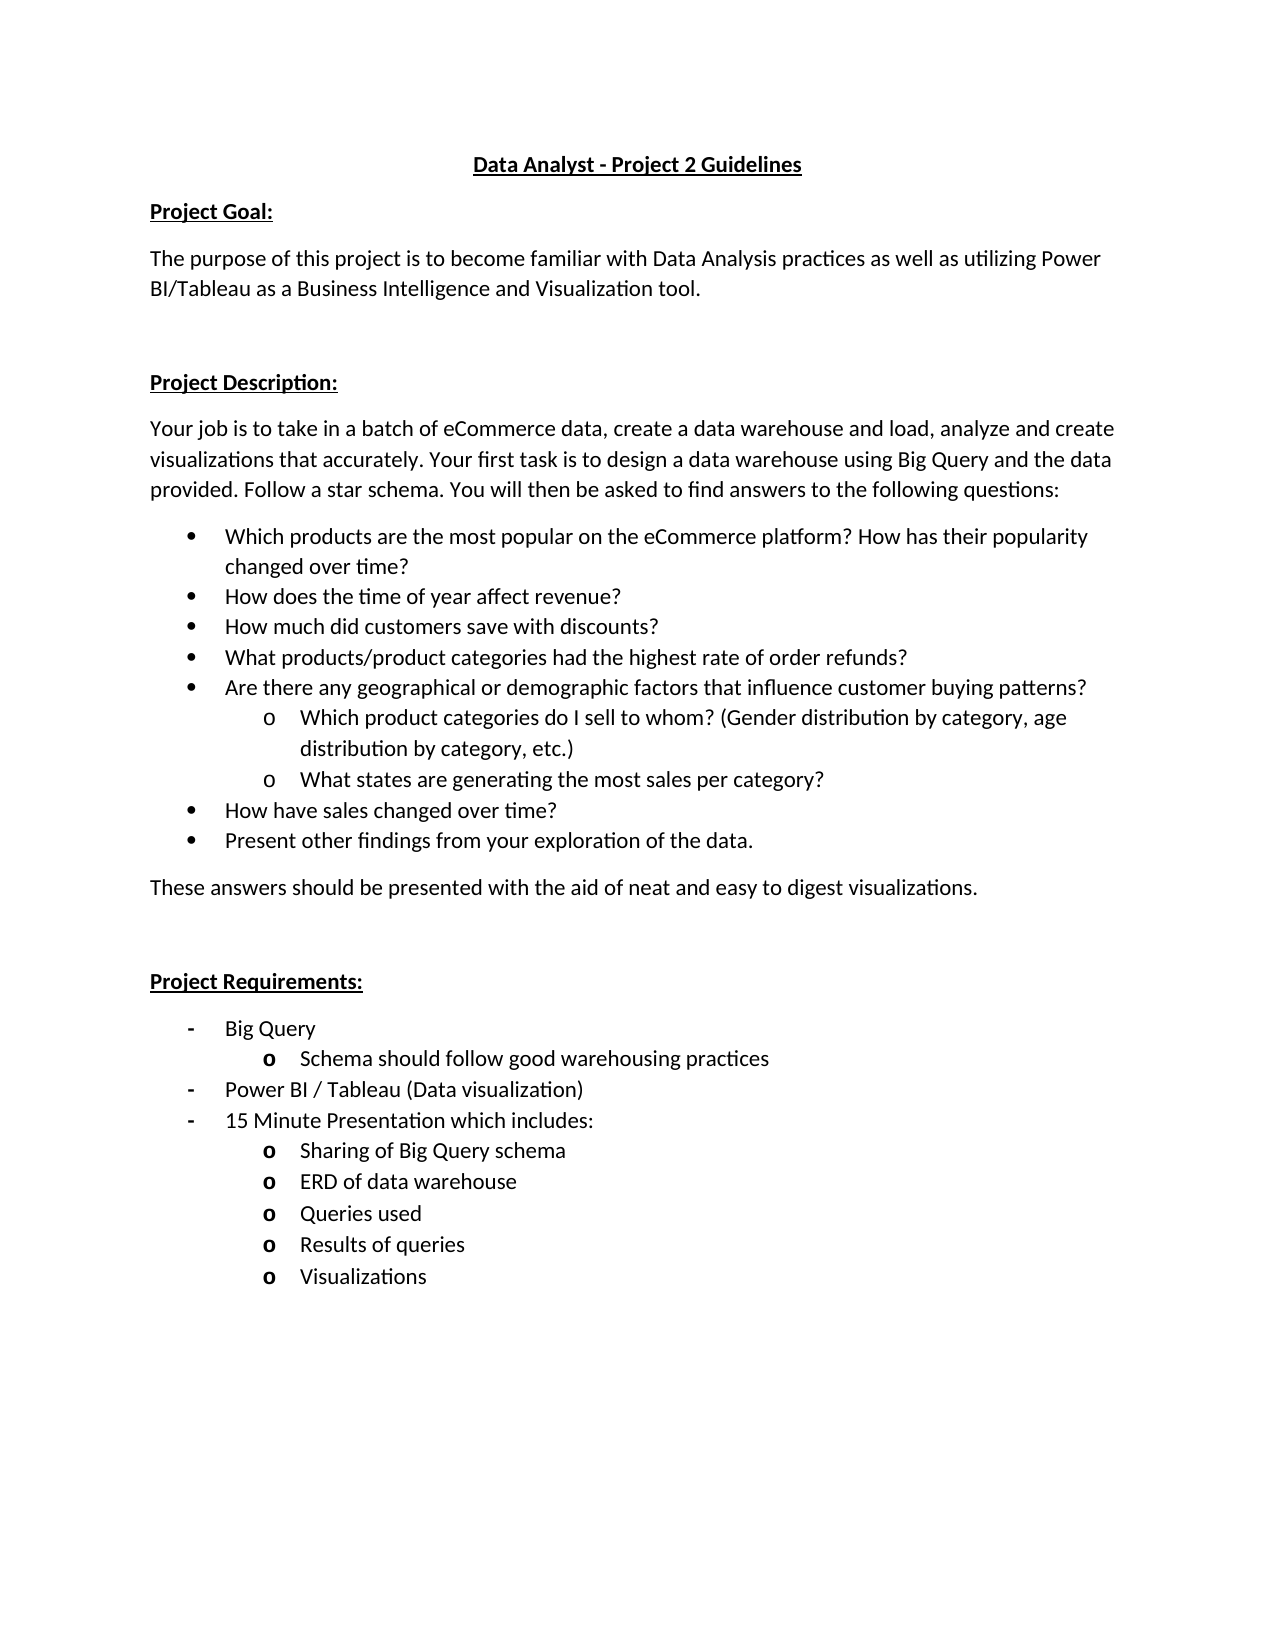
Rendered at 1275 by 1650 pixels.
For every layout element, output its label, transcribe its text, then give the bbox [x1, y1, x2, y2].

text The purpose of this project is to become familiar with Data Analysis practices as well as utilizing Power BI/Tableau as a Business Intelligence and Visualization tool. [150, 244, 1125, 302]
list What states are generating the most sales per category? [262, 765, 1125, 794]
list 15 Minute Presentation which includes: [187, 1106, 1125, 1134]
list Power BI / Tableau (Data visualization) [187, 1076, 1125, 1103]
list Are there any geographical or demographic factors that influence customer buying patterns? [187, 673, 1125, 701]
list Sharing of Big Query schema [262, 1136, 1125, 1165]
list Visualizations [262, 1262, 1125, 1291]
text These answers should be presented with the aid of neat and easy to digest visualizations. [150, 873, 1125, 901]
list ERD of data warehouse [262, 1167, 1125, 1197]
list How does the time of year affect revenue? [187, 582, 1125, 610]
text Project Goal: [150, 197, 1125, 225]
list Which products are the most popular on the eCommerce platform? How has their popularity changed over time? [187, 522, 1125, 580]
text Project Description: [150, 368, 1125, 396]
list What products/product categories had the highest rate of order refunds? [187, 643, 1125, 671]
list Queries used [262, 1199, 1125, 1228]
list How much did customers save with discounts? [187, 612, 1125, 641]
list Results of queries [262, 1230, 1125, 1259]
list How have sales changed over time? [187, 796, 1125, 824]
list Schema should follow good warehousing practices [262, 1044, 1125, 1073]
list Which product categories do I sell to whom? (Gender distribution by category, age distribution by category, etc.) [262, 703, 1125, 762]
list Big Query [187, 1014, 1125, 1042]
text Project Requirements: [150, 967, 1125, 995]
list Present other findings from your exploration of the data. [187, 826, 1125, 854]
text Your job is to take in a batch of eCommerce data, create a data warehouse and load, analyze and create visualizations that accurately. Your first task is to design a data warehouse using Big Query and the data provided. Follow a star schema. You will then be asked to find answers to the following questions: [150, 414, 1125, 503]
text Data Analyst - Project 2 Guidelines [150, 150, 1125, 178]
